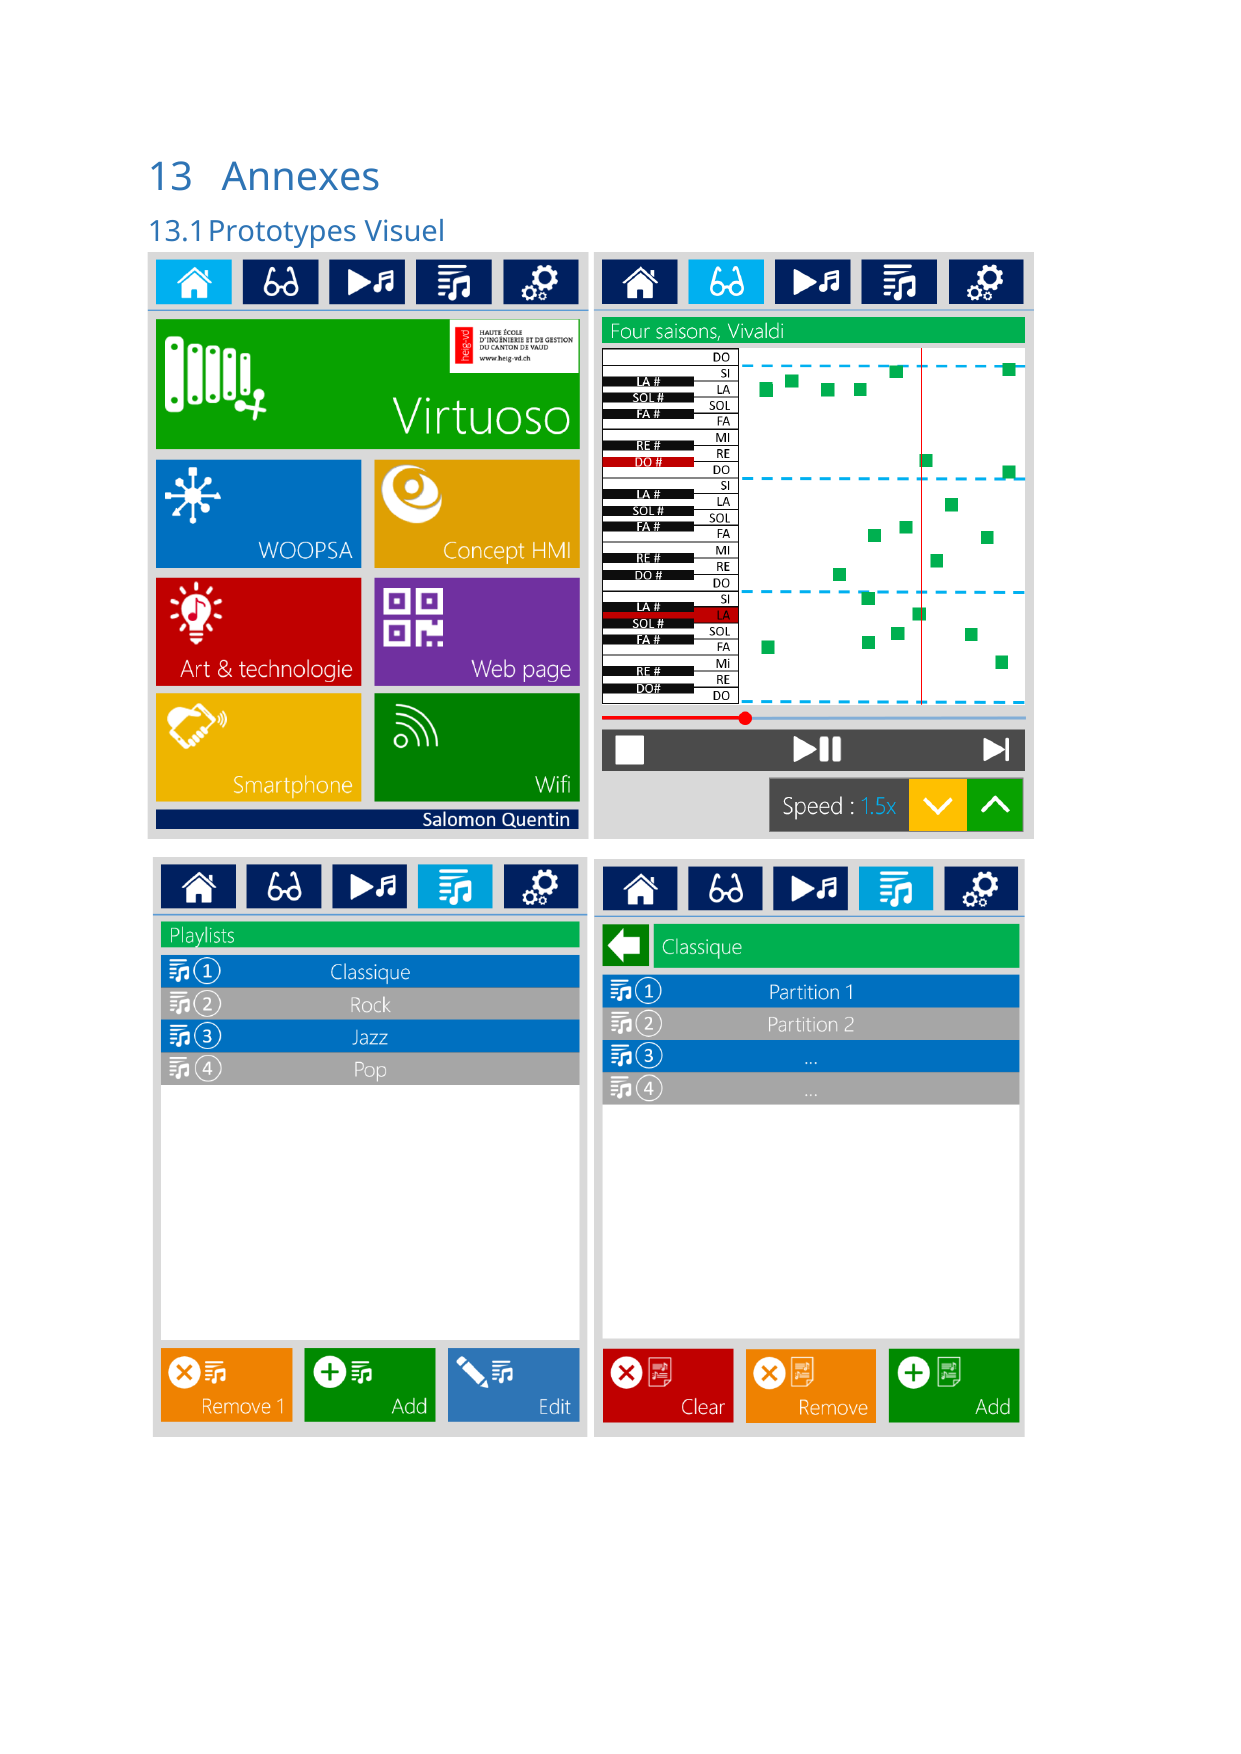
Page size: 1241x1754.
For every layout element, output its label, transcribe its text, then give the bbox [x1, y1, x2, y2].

picture [152, 857, 588, 1437]
picture [593, 252, 1034, 839]
subtitle Annexes [148, 148, 1093, 202]
picture [147, 252, 589, 839]
picture [594, 859, 1025, 1437]
subtitle Prototypes Visuel [148, 210, 1093, 250]
